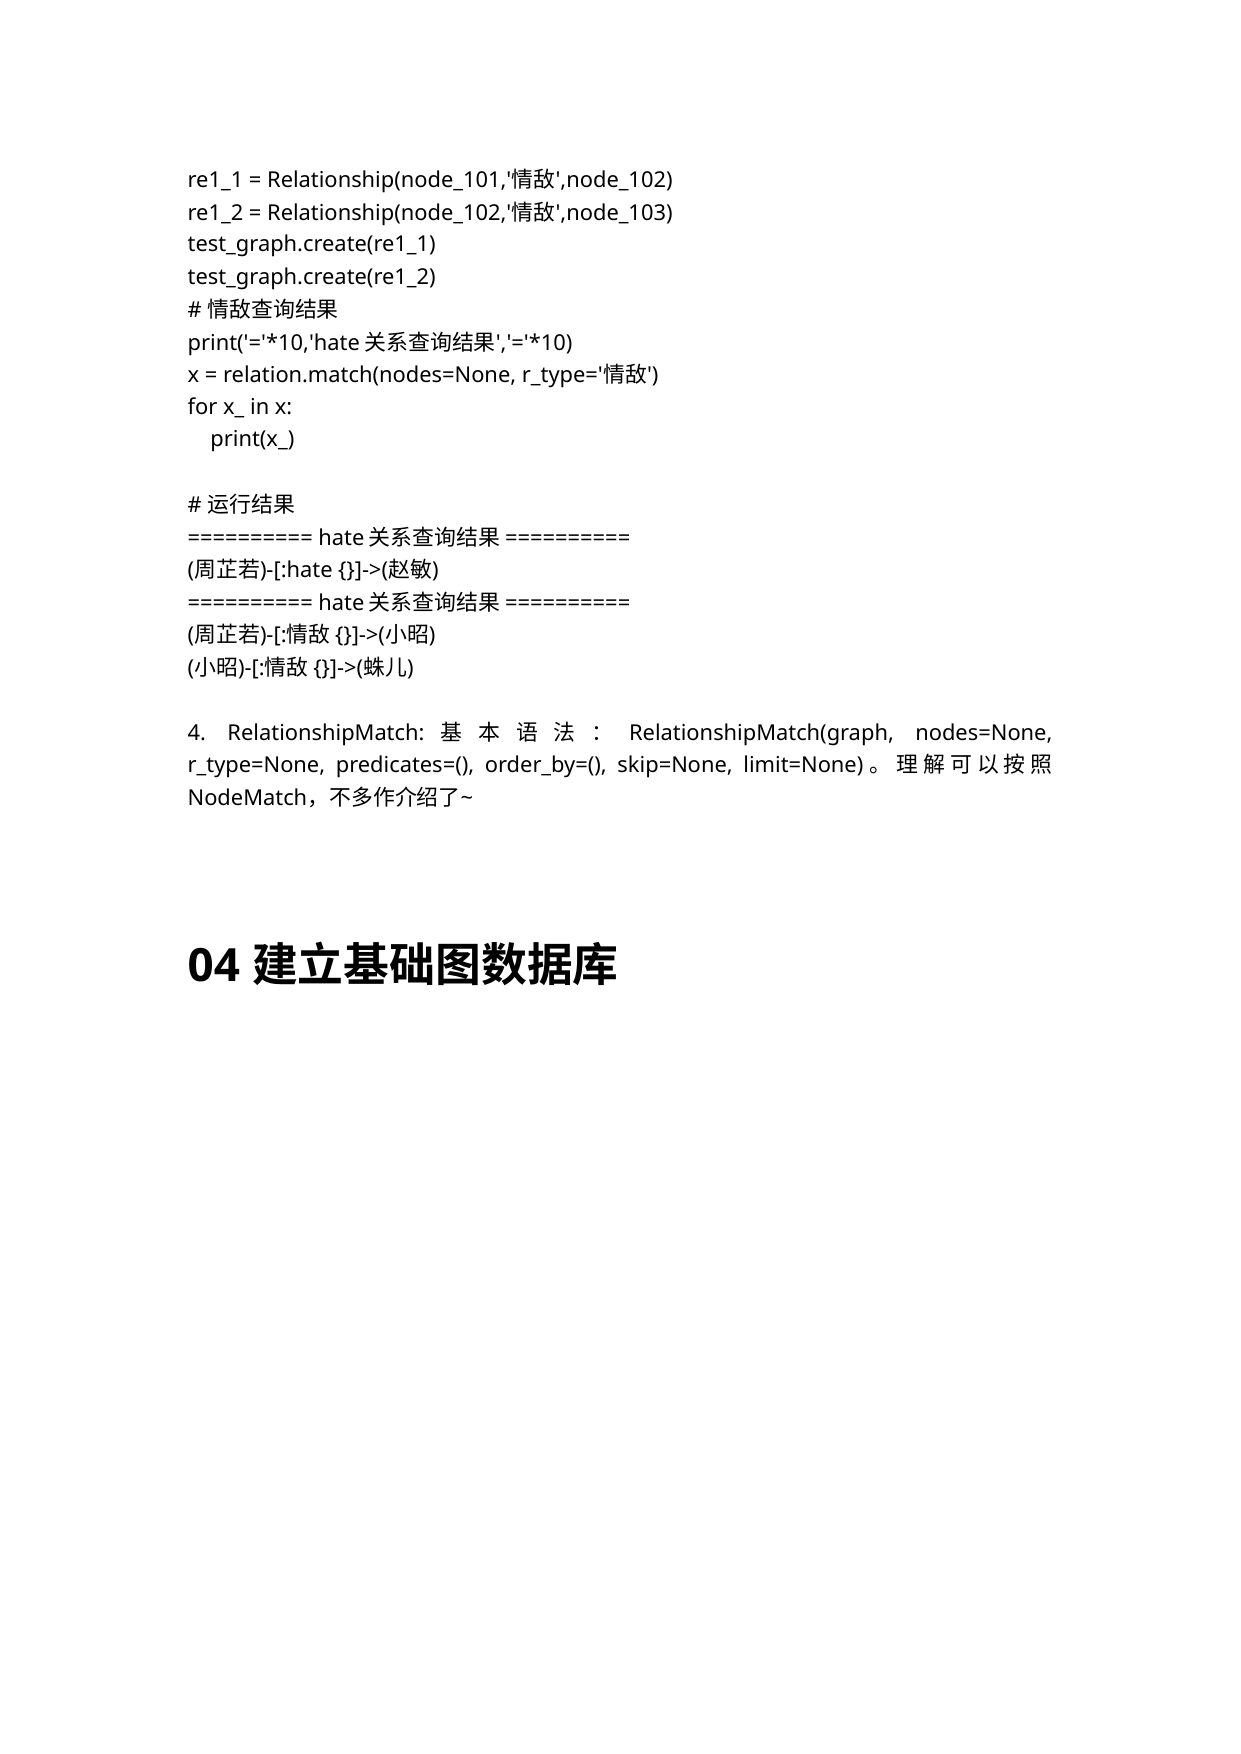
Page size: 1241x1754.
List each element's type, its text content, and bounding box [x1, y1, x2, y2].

text re1_2 = Relationship(node_102,'情敌',node_103) [187, 194, 1053, 227]
text test_graph.create(re1_2) [187, 259, 1053, 292]
text test_graph.create(re1_1) [187, 227, 1053, 259]
subtitle 04 建立基础图数据库 [187, 912, 1053, 1010]
text ========== hate关系查询结果 ========== [187, 584, 1053, 617]
text (周芷若)-[:hate {}]->(赵敏) [187, 552, 1053, 584]
text ========== hate关系查询结果 ========== [187, 519, 1053, 552]
text (小昭)-[:情敌 {}]->(蛛儿) [187, 649, 1053, 682]
text print(x_) [187, 422, 1053, 454]
text x = relation.match(nodes=None, r_type='情敌') [187, 357, 1053, 389]
text # 运行结果 [187, 487, 1053, 519]
text re1_1 = Relationship(node_101,'情敌',node_102) [187, 162, 1053, 194]
text print('='*10,'hate关系查询结果','='*10) [187, 324, 1053, 357]
text # 情敌查询结果 [187, 292, 1053, 324]
text for x_ in x: [187, 389, 1053, 422]
text (周芷若)-[:情敌 {}]->(小昭) [187, 617, 1053, 649]
text 4. RelationshipMatch:基本语法：RelationshipMatch(graph, nodes=None, r_type=None, predicates=(), order_by=(), skip=None, limit=None)。理解可以按照NodeMatch，不多作介绍了~ [187, 714, 1053, 812]
